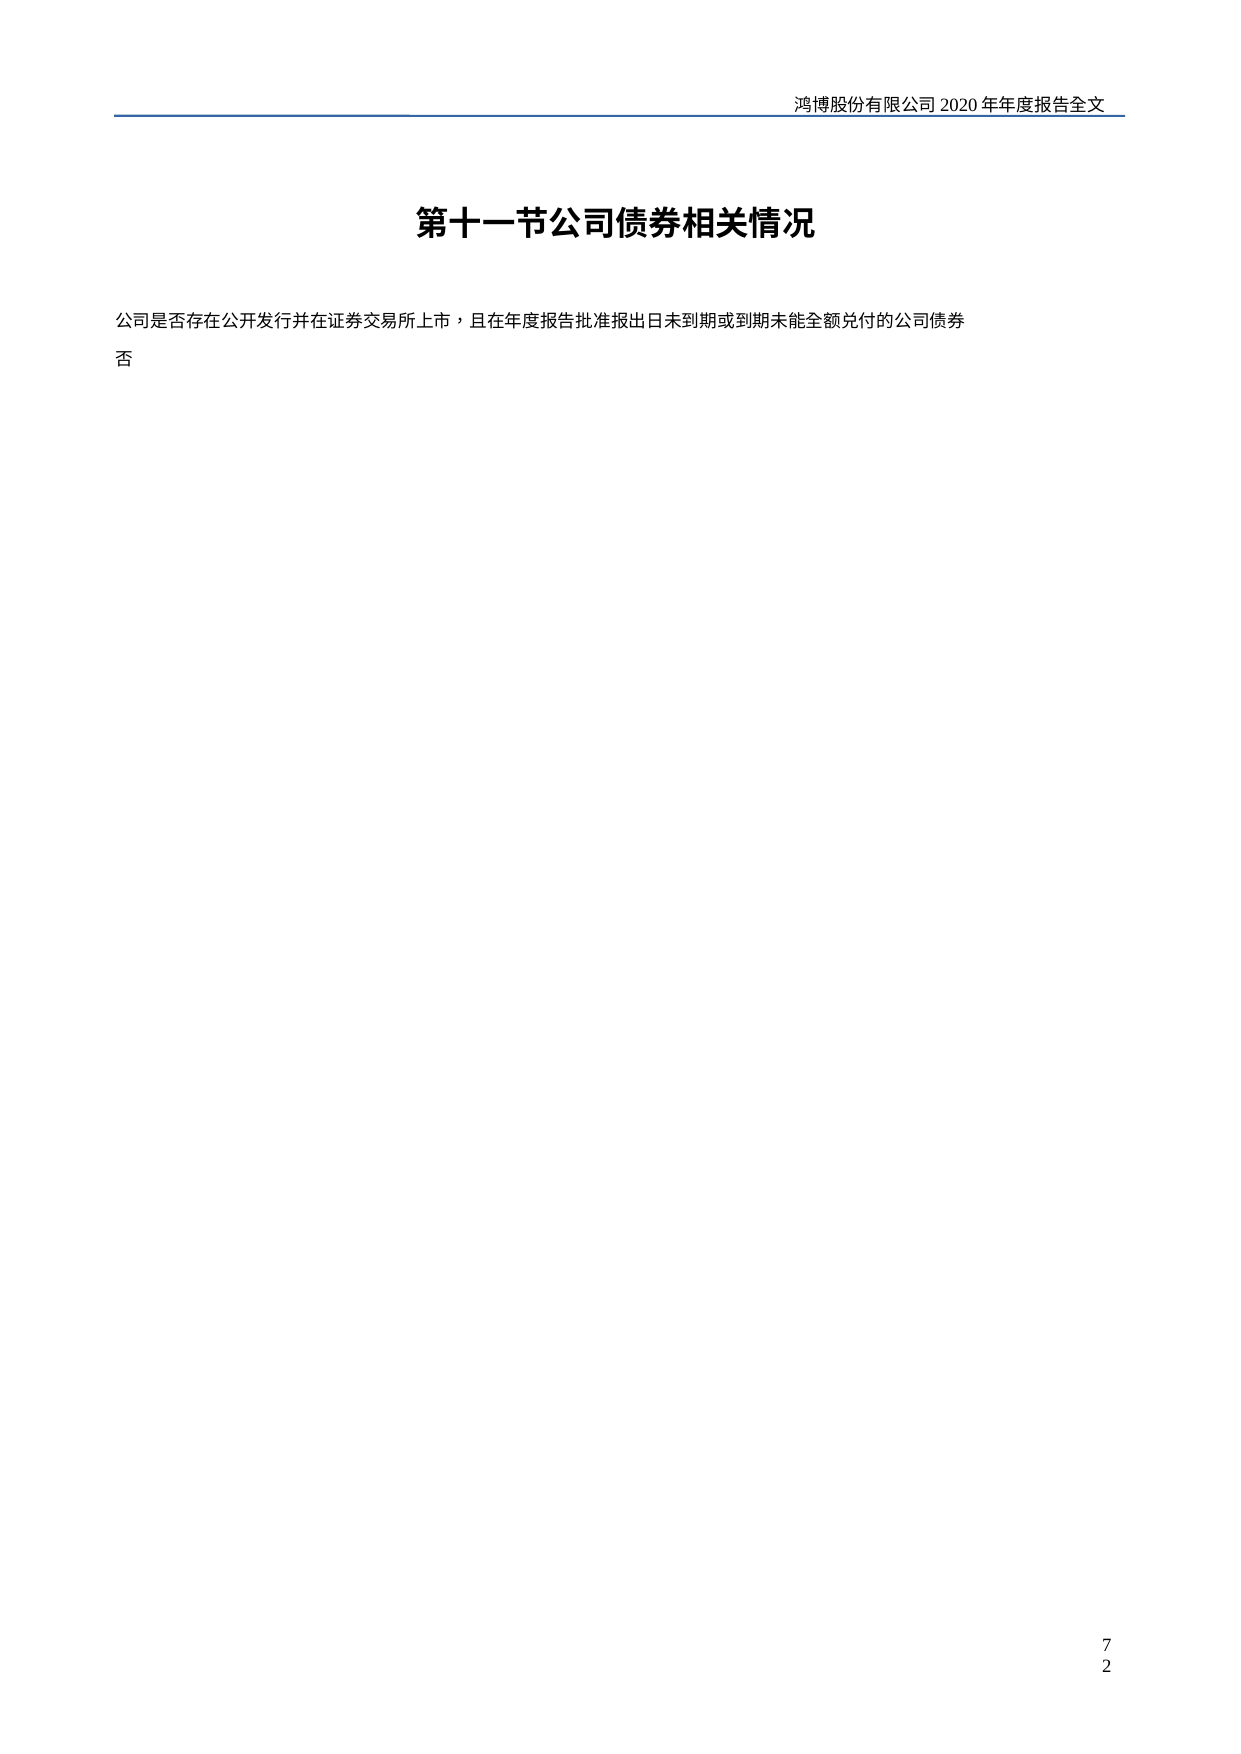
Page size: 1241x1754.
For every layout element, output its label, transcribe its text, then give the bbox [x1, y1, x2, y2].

text 公司是否存在公开发行并在证券交易所上市，且在年度报告批准报出日未到期或到期未能全额兑付的公司债券 [115, 308, 1116, 332]
text 否 [115, 347, 1116, 371]
text 第十一节公司债券相关情况 [115, 200, 1116, 246]
